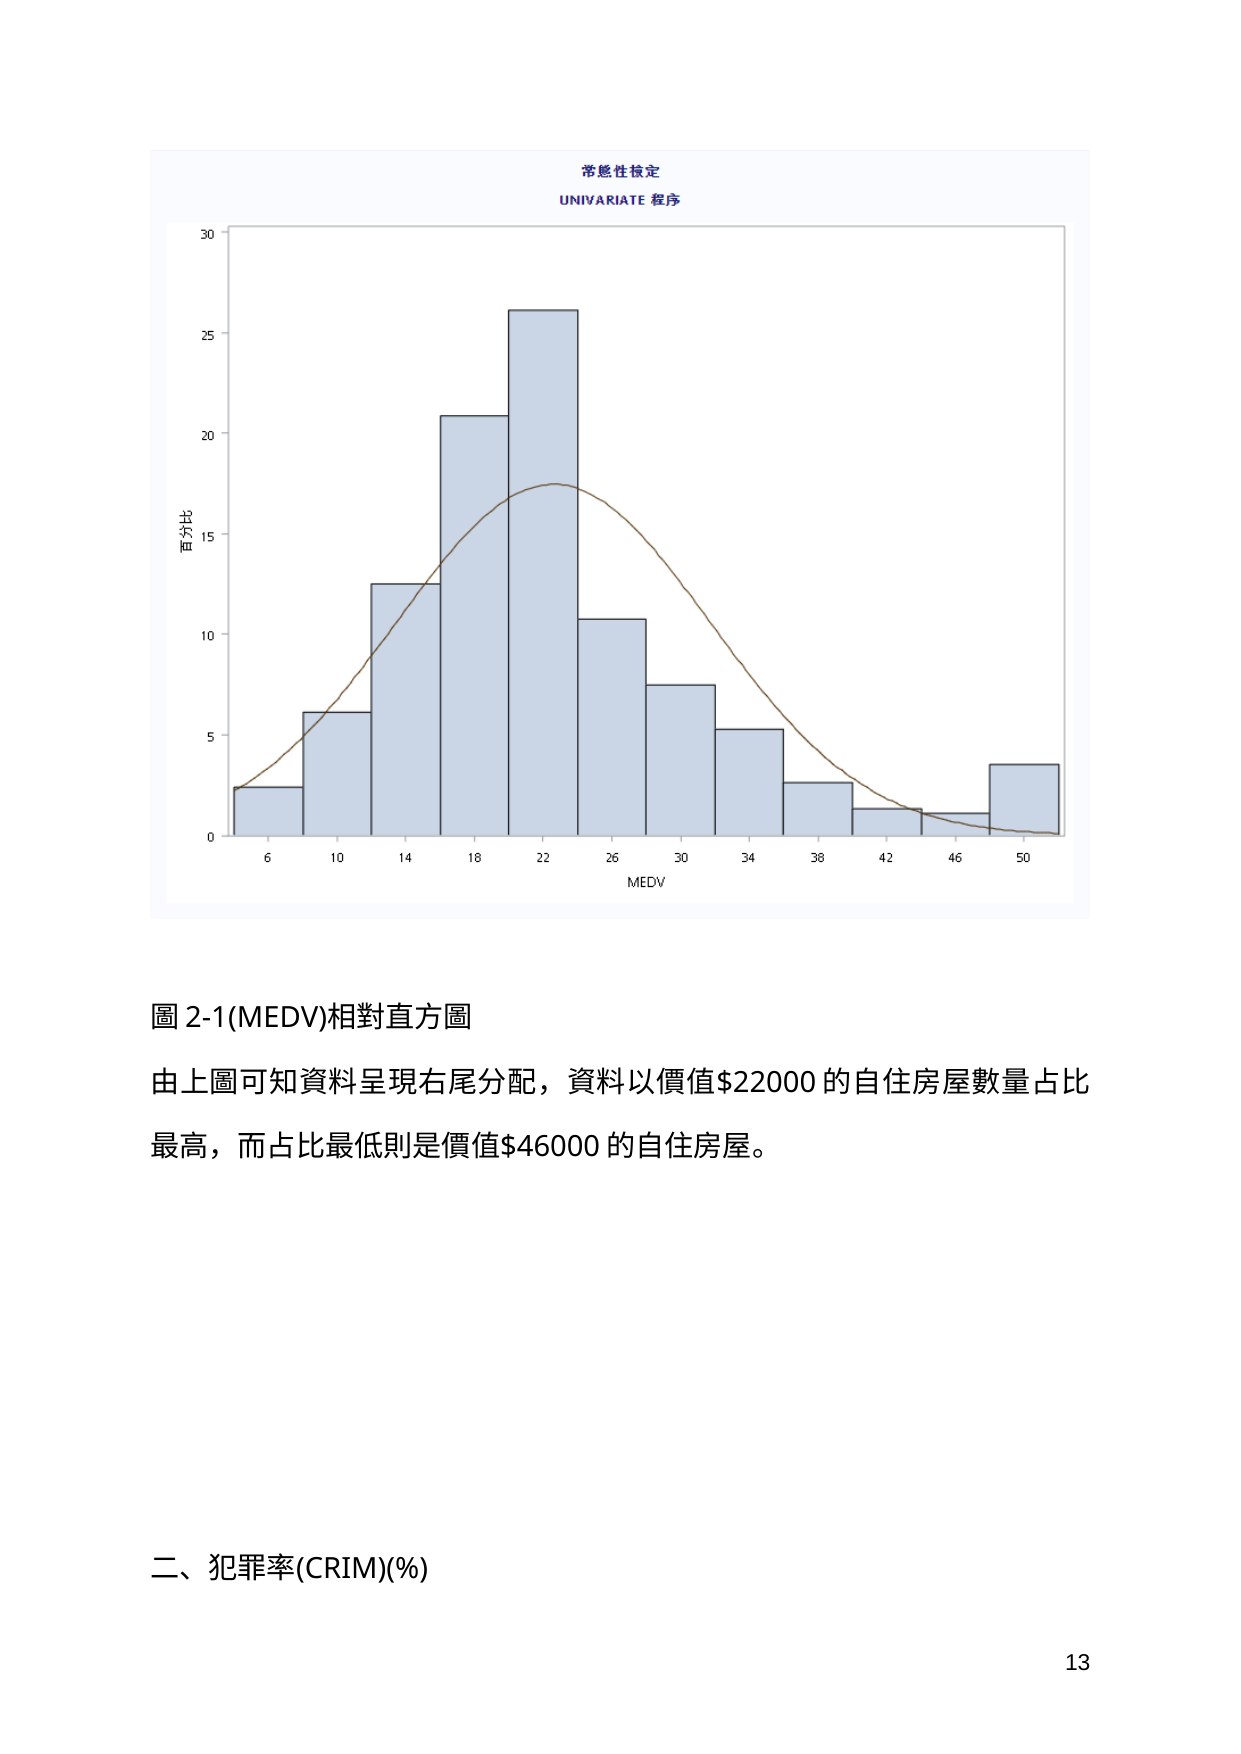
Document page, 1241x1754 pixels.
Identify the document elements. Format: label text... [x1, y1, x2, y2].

text 由上圖可知資料呈現右尾分配，資料以價值$22000的自住房屋數量占比最高，而占比最低則是價值$46000的自住房屋。 [150, 1059, 1090, 1165]
text 二、犯罪率(CRIM)(%) [208, 1545, 1090, 1587]
picture [150, 150, 1091, 919]
text 二、犯罪率(CRIM)(%) [150, 1545, 179, 1587]
text 圖2-1(MEDV)相對直方圖 [150, 993, 1090, 1036]
